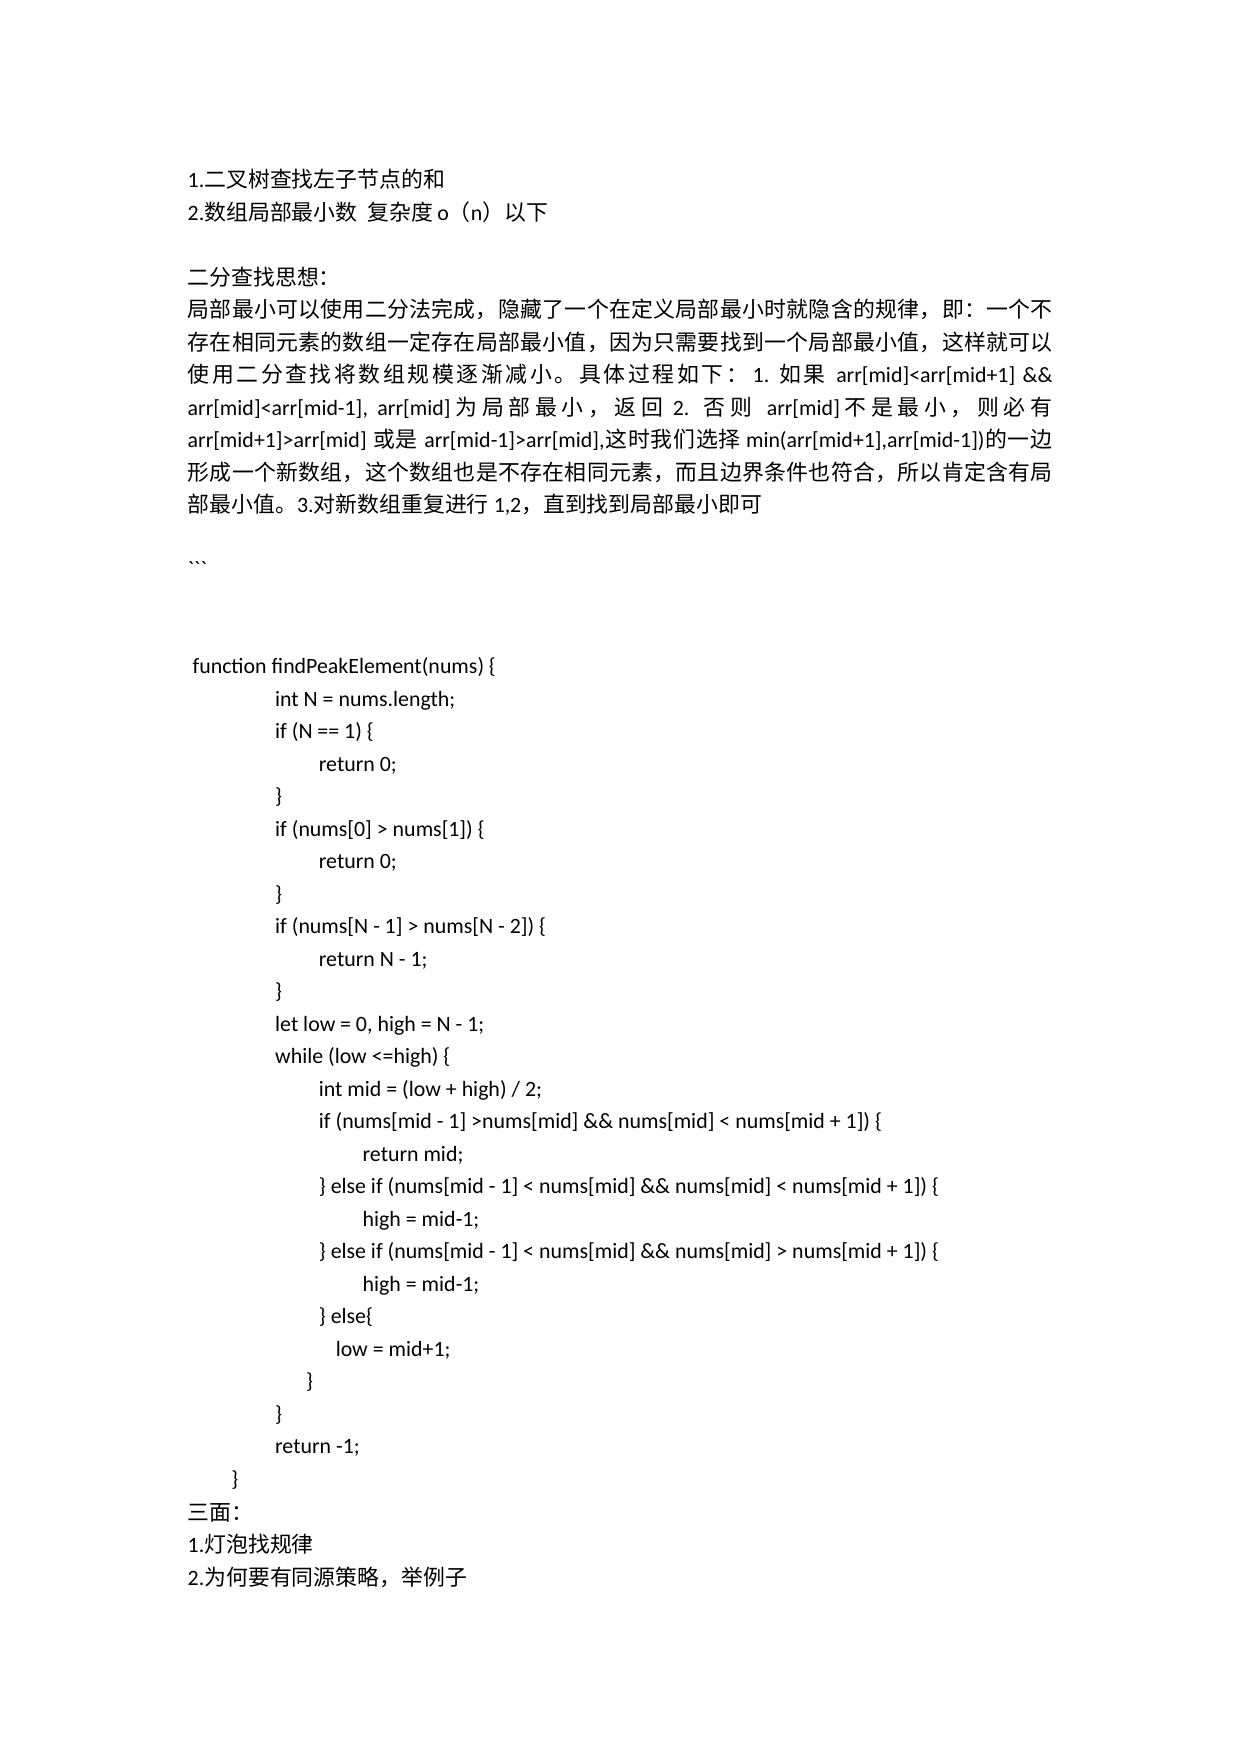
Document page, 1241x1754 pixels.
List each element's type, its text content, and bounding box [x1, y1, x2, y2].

text 三面： [187, 1494, 1053, 1527]
text if (nums[mid - 1] >nums[mid] && nums[mid] < nums[mid + 1]) { [187, 1104, 1053, 1137]
text low = mid+1; [187, 1332, 1053, 1364]
text } [187, 974, 1053, 1007]
text if (nums[0] > nums[1]) { [187, 812, 1053, 844]
text int mid = (low + high) / 2; [187, 1072, 1053, 1104]
text } [187, 877, 1053, 909]
text 局部最小可以使用二分法完成，隐藏了一个在定义局部最小时就隐含的规律，即：一个不存在相同元素的数组一定存在局部最小值，因为只需要找到一个局部最小值，这样就可以使用二分查找将数组规模逐渐减小。具体过程如下：1. 如果 arr[mid]<arr[mid+1] && arr[mid]<arr[mid-1], arr[mid]为局部最小，返回2. 否则 arr[mid]不是最小，则必有 arr[mid+1]>arr[mid] 或是 arr[mid-1]>arr[mid],这时我们选择min(arr[mid+1],arr[mid-1])的一边形成一个新数组，这个数组也是不存在相同元素，而且边界条件也符合，所以肯定含有局部最小值。3.对新数组重复进行 1,2，直到找到局部最小即可 [187, 292, 1053, 519]
text ``` [187, 552, 1053, 584]
text } [187, 1462, 1053, 1494]
text let low = 0, high = N - 1; [187, 1007, 1053, 1039]
text return N - 1; [187, 942, 1053, 974]
text return 0; [187, 844, 1053, 877]
text } else{ [187, 1299, 1053, 1332]
text } else if (nums[mid - 1] < nums[mid] && nums[mid] < nums[mid + 1]) { [187, 1169, 1053, 1202]
text while (low <=high) { [187, 1039, 1053, 1072]
text if (N == 1) { [187, 714, 1053, 747]
text return -1; [187, 1429, 1053, 1462]
text int N = nums.length; [187, 682, 1053, 714]
text if (nums[N - 1] > nums[N - 2]) { [187, 909, 1053, 942]
text } [187, 1364, 1053, 1397]
text high = mid-1; [187, 1267, 1053, 1299]
text function findPeakElement(nums) { [187, 649, 1053, 682]
text return 0; [187, 747, 1053, 779]
text 2.为何要有同源策略，举例子 [187, 1559, 1053, 1592]
text 2.数组局部最小数 复杂度o（n）以下 [187, 194, 1053, 227]
text } [187, 1397, 1053, 1429]
text 1.灯泡找规律 [187, 1527, 1053, 1559]
text return mid; [187, 1137, 1053, 1169]
text 二分查找思想： [187, 259, 1053, 292]
text 1.二叉树查找左子节点的和 [187, 162, 1053, 194]
text high = mid-1; [187, 1202, 1053, 1234]
text } [187, 779, 1053, 812]
text } else if (nums[mid - 1] < nums[mid] && nums[mid] > nums[mid + 1]) { [187, 1234, 1053, 1267]
